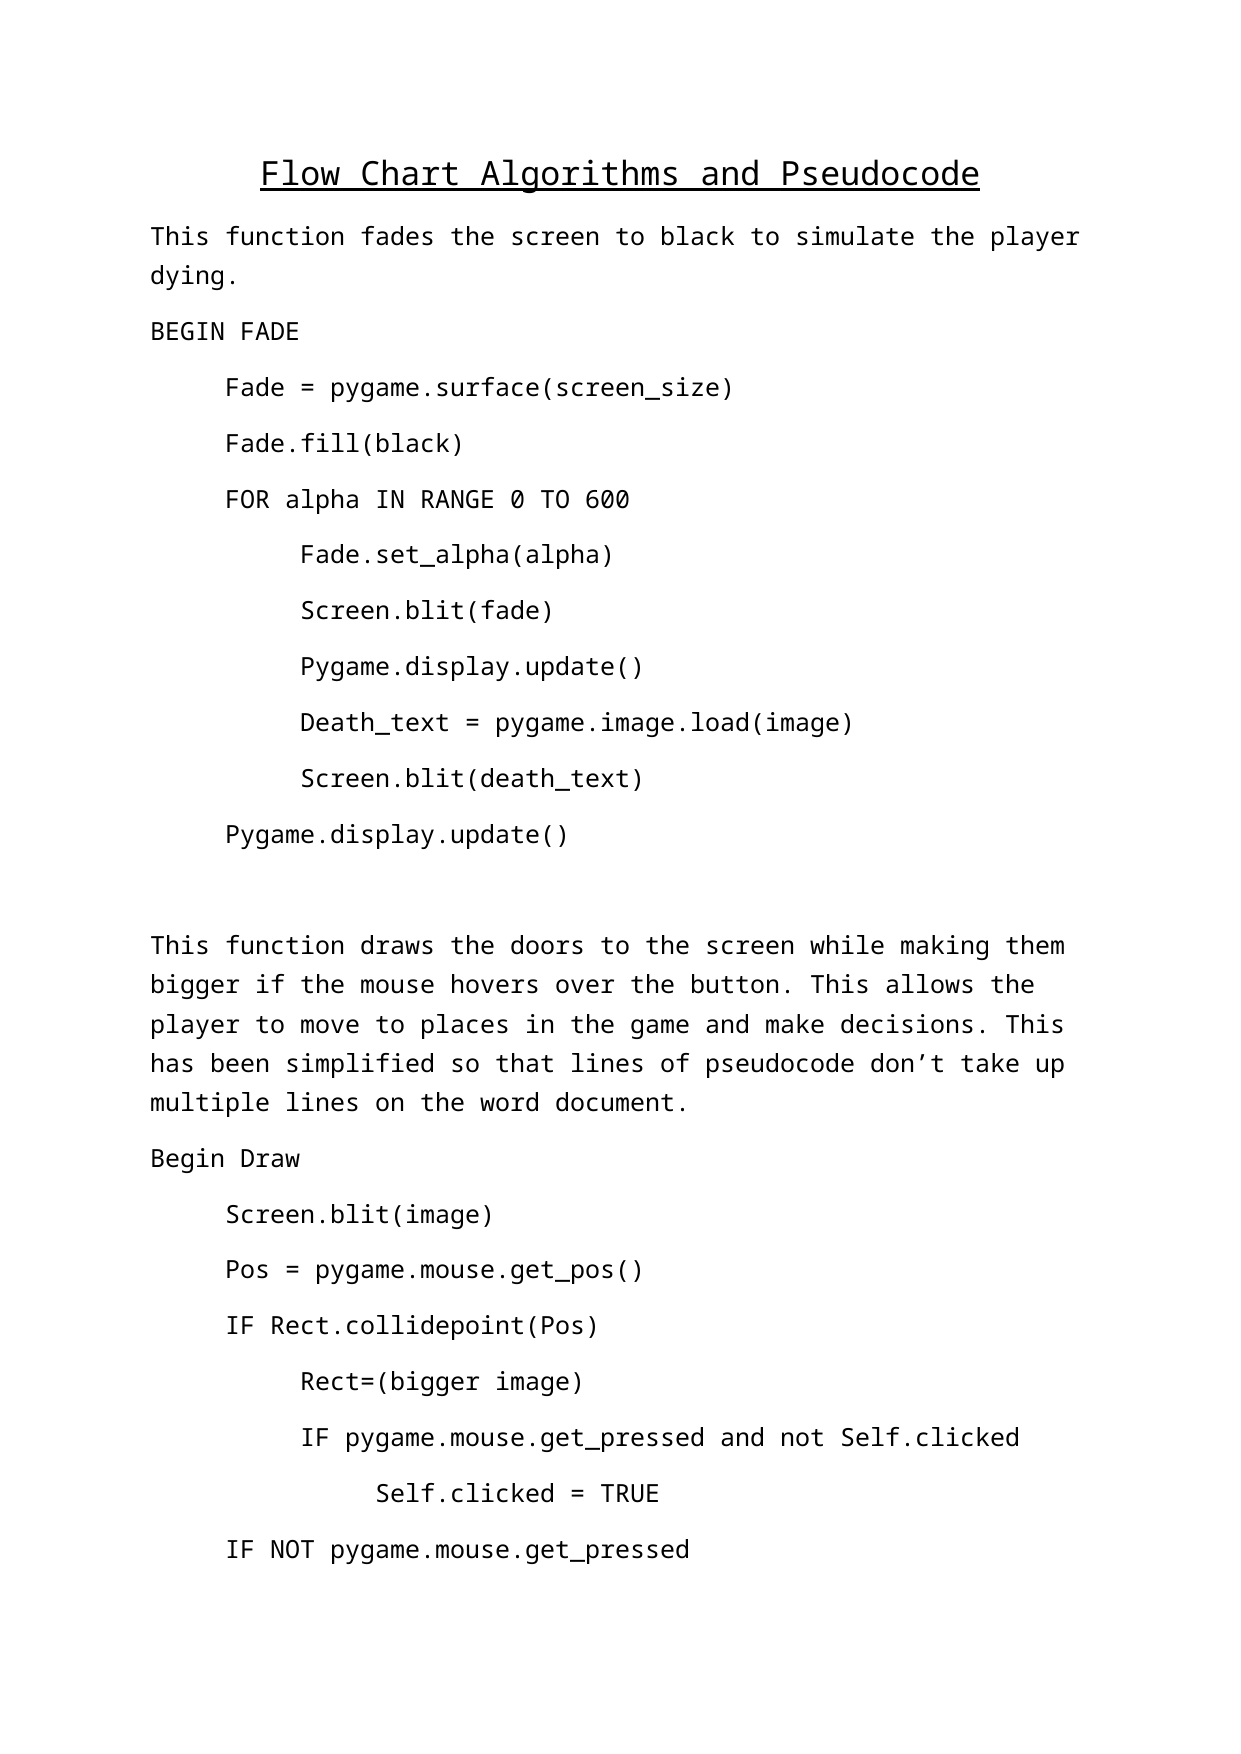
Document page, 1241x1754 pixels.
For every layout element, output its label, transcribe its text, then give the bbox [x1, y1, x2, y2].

text This function draws the doors to the screen while making them bigger if the mouse hovers over the button. This allows the player to move to places in the game and make decisions. This has been simplified so that lines of pseudocode don’t take up multiple lines on the word document. [150, 928, 1090, 1119]
text Flow Chart Algorithms and Pseudocode [150, 150, 1090, 195]
text FOR alpha IN RANGE 0 TO 600 [150, 481, 1090, 515]
text Screen.blit(fade) [150, 593, 1090, 627]
text BEGIN FADE [150, 314, 1090, 348]
text IF pygame.mouse.get_pressed and not Self.clicked [150, 1420, 1090, 1454]
text Fade = pygame.surface(screen_size) [150, 370, 1090, 404]
text Fade.set_alpha(alpha) [150, 537, 1090, 571]
text IF Rect.collidepoint(Pos) [150, 1308, 1090, 1342]
text This function fades the screen to black to simulate the player dying. [150, 219, 1090, 292]
text Death_text = pygame.image.load(image) [150, 705, 1090, 739]
text Rect=(bigger image) [150, 1364, 1090, 1398]
text IF NOT pygame.mouse.get_pressed [150, 1531, 1090, 1565]
text Self.clicked = TRUE [150, 1476, 1090, 1509]
text Pygame.display.update() [150, 649, 1090, 683]
text Fade.fill(black) [150, 426, 1090, 459]
text Pos = pygame.mouse.get_pos() [150, 1252, 1090, 1286]
text Screen.blit(death_text) [150, 761, 1090, 794]
text Begin Draw [150, 1141, 1090, 1174]
text Pygame.display.update() [150, 816, 1090, 850]
text Screen.blit(image) [150, 1196, 1090, 1230]
